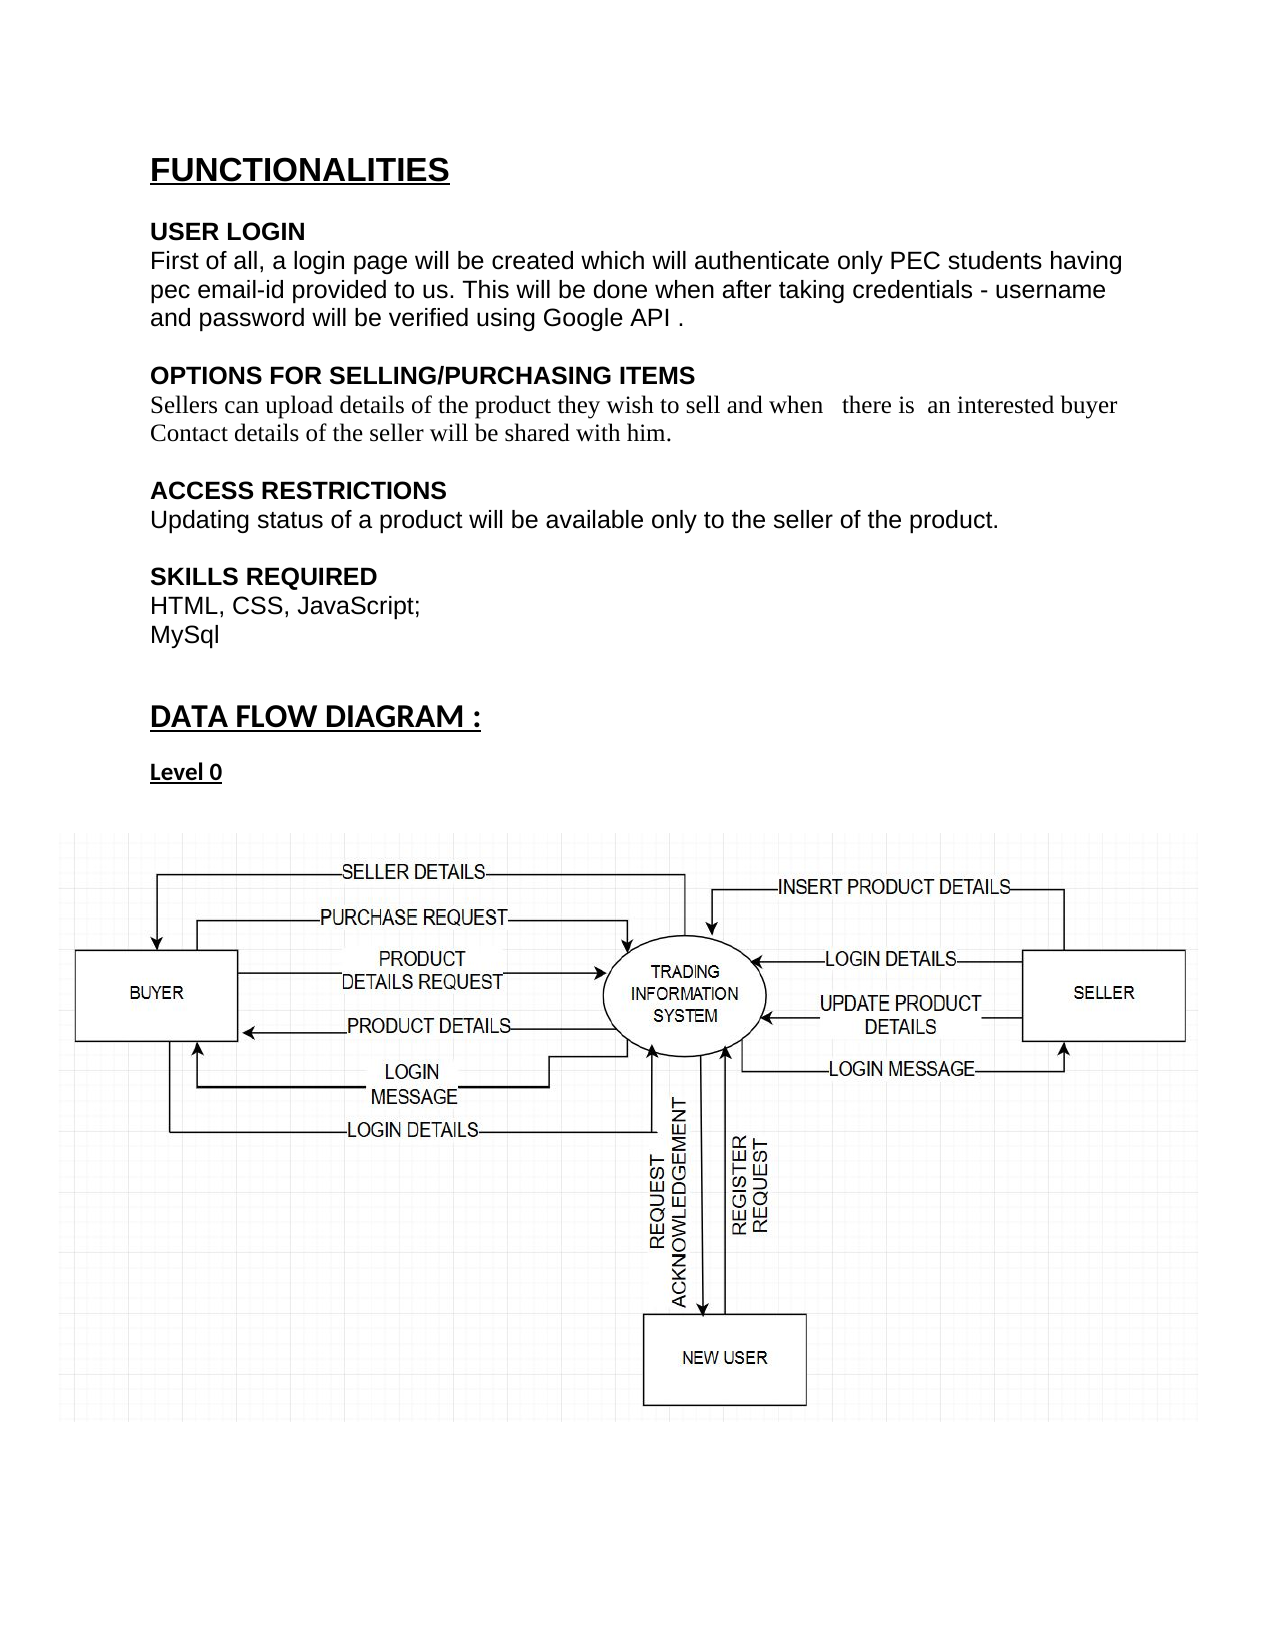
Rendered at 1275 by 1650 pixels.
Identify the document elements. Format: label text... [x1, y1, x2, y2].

text DATA FLOW DIAGRAM : [150, 695, 1125, 736]
text Updating status of a product will be available only to the seller of the product. [150, 505, 1125, 533]
text USER LOGIN [150, 217, 1125, 246]
text HTML, CSS, JavaScript; [150, 591, 1125, 620]
picture [57, 833, 1197, 1422]
text SKILLS REQUIRED [150, 562, 1125, 591]
text OPTIONS FOR SELLING/PURCHASING ITEMS [150, 361, 1125, 390]
text Contact details of the seller will be shared with him. [150, 418, 1125, 447]
text First of all, a login page will be created which will authenticate only PEC students having pec email-id provided to us. This will be done when after taking credentials - username and password will be verified using Google API . [150, 246, 1125, 332]
text Sellers can upload details of the product they wish to sell and when there is an interested buyer [150, 390, 1125, 418]
text Level 0 [150, 756, 1125, 786]
text ACCESS RESTRICTIONS [150, 476, 1125, 505]
text FUNCTIONALITIES [150, 150, 1125, 188]
text MySql [150, 620, 1125, 648]
